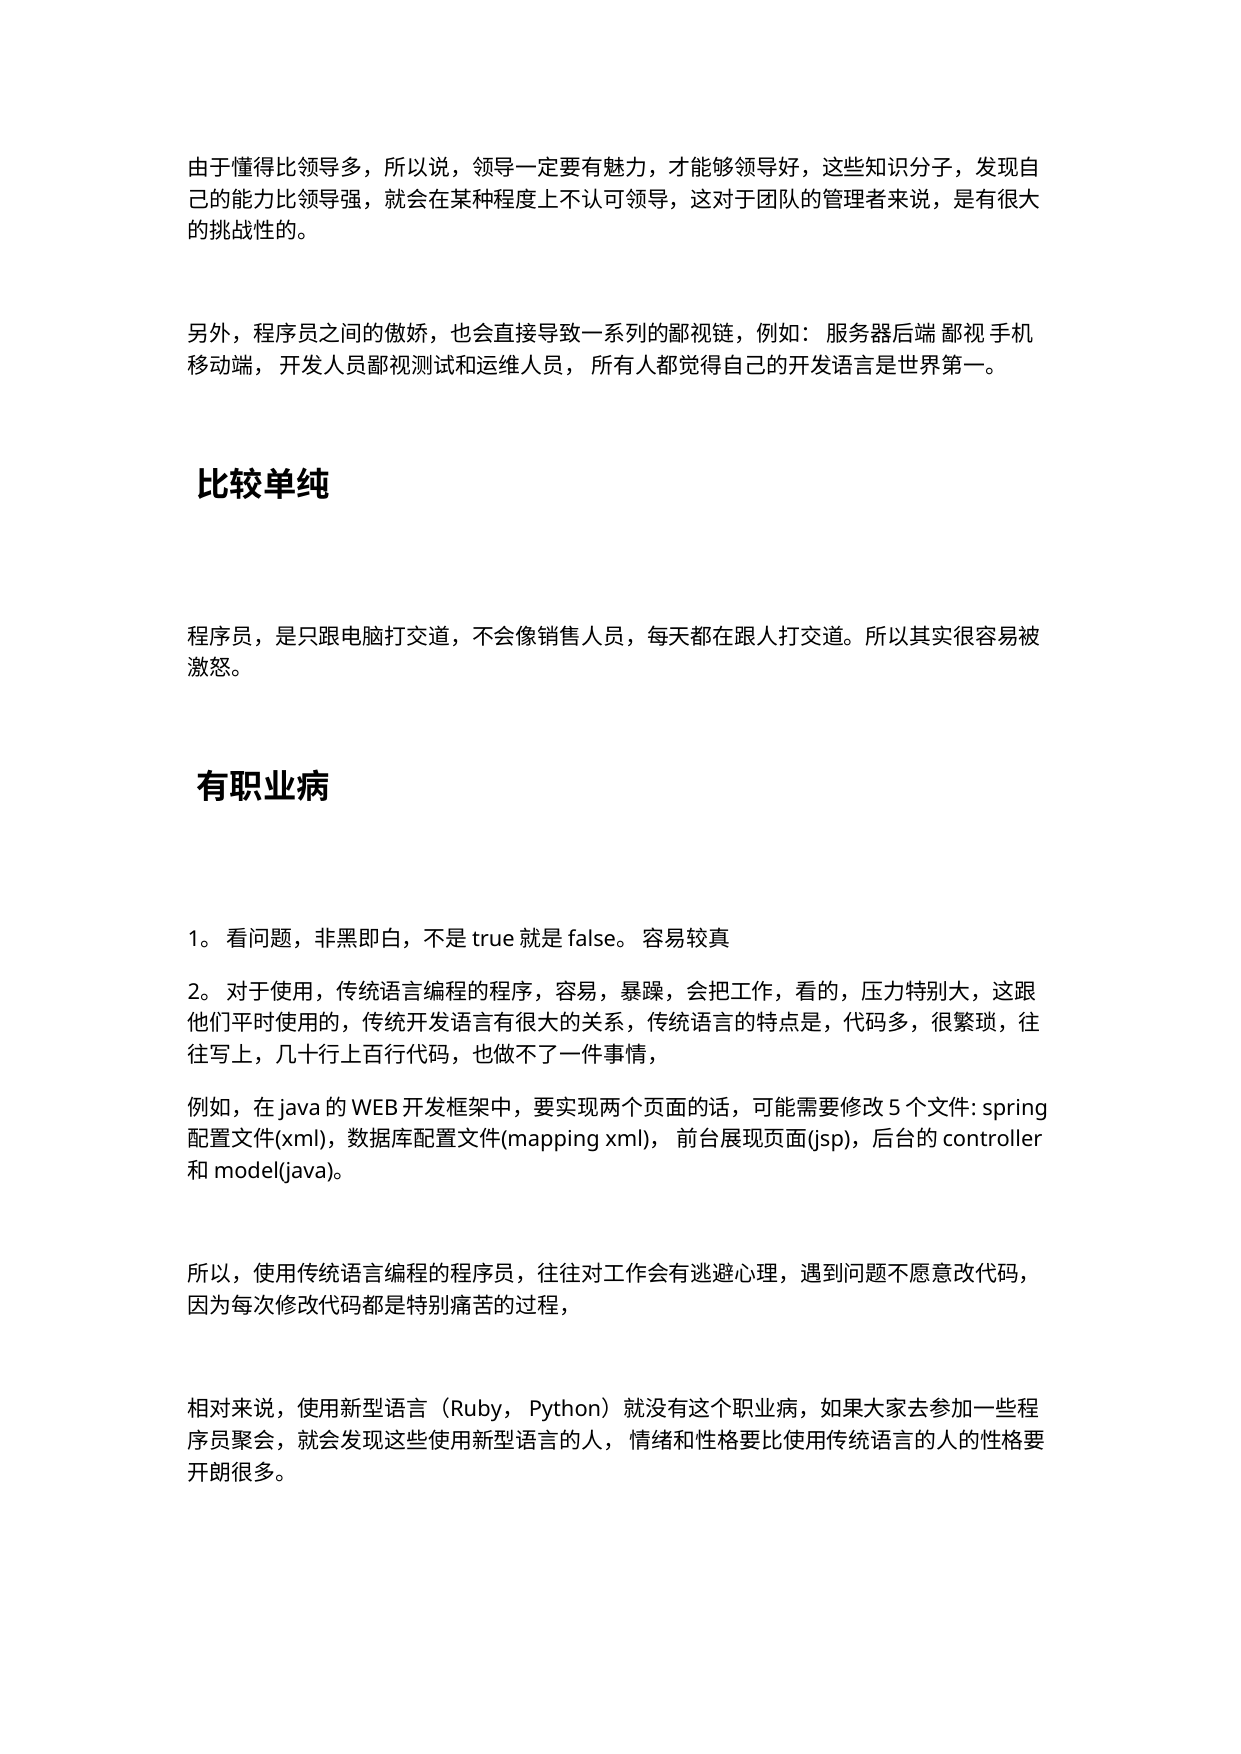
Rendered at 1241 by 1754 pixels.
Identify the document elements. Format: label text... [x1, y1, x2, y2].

text 程序员，是只跟电脑打交道，不会像销售人员，每天都在跟人打交道。所以其实很容易被激怒。 [187, 619, 1053, 682]
text 所以，使用传统语言编程的程序员，往往对工作会有逃避心理，遇到问题不愿意改代码，因为每次修改代码都是特别痛苦的过程， [187, 1256, 1053, 1320]
text 由于懂得比领导多，所以说，领导一定要有魅力，才能够领导好，这些知识分子，发现自己的能力比领导强，就会在某种程度上不认可领导，这对于团队的管理者来说，是有很大的挑战性的。 [187, 150, 1053, 245]
text 2。 对于使用，传统语言编程的程序，容易，暴躁，会把工作，看的，压力特别大，这跟他们平时使用的，传统开发语言有很大的关系，传统语言的特点是，代码多，很繁琐，往往写上，几十行上百行代码，也做不了一件事情， [187, 974, 1053, 1069]
text 例如，在java的WEB开发框架中，要实现两个页面的话，可能需要修改5个文件: spring配置文件(xml)，数据库配置文件(mapping xml)， 前台展现页面(jsp)，后台的controller和model(java)。 [187, 1089, 1053, 1185]
text 另外，程序员之间的傲娇，也会直接导致一系列的鄙视链，例如： 服务器后端 鄙视 手机移动端， 开发人员鄙视测试和运维人员， 所有人都觉得自己的开发语言是世界第一。 [187, 316, 1053, 380]
text 相对来说，使用新型语言（Ruby， Python）就没有这个职业病，如果大家去参加一些程序员聚会，就会发现这些使用新型语言的人， 情绪和性格要比使用传统语言的人的性格要开朗很多。 [187, 1391, 1053, 1486]
text 1。 看问题，非黑即白，不是true就是 false。 容易较真 [187, 921, 1053, 953]
subtitle 有职业病 [187, 760, 1053, 808]
subtitle 比较单纯 [187, 457, 1053, 506]
